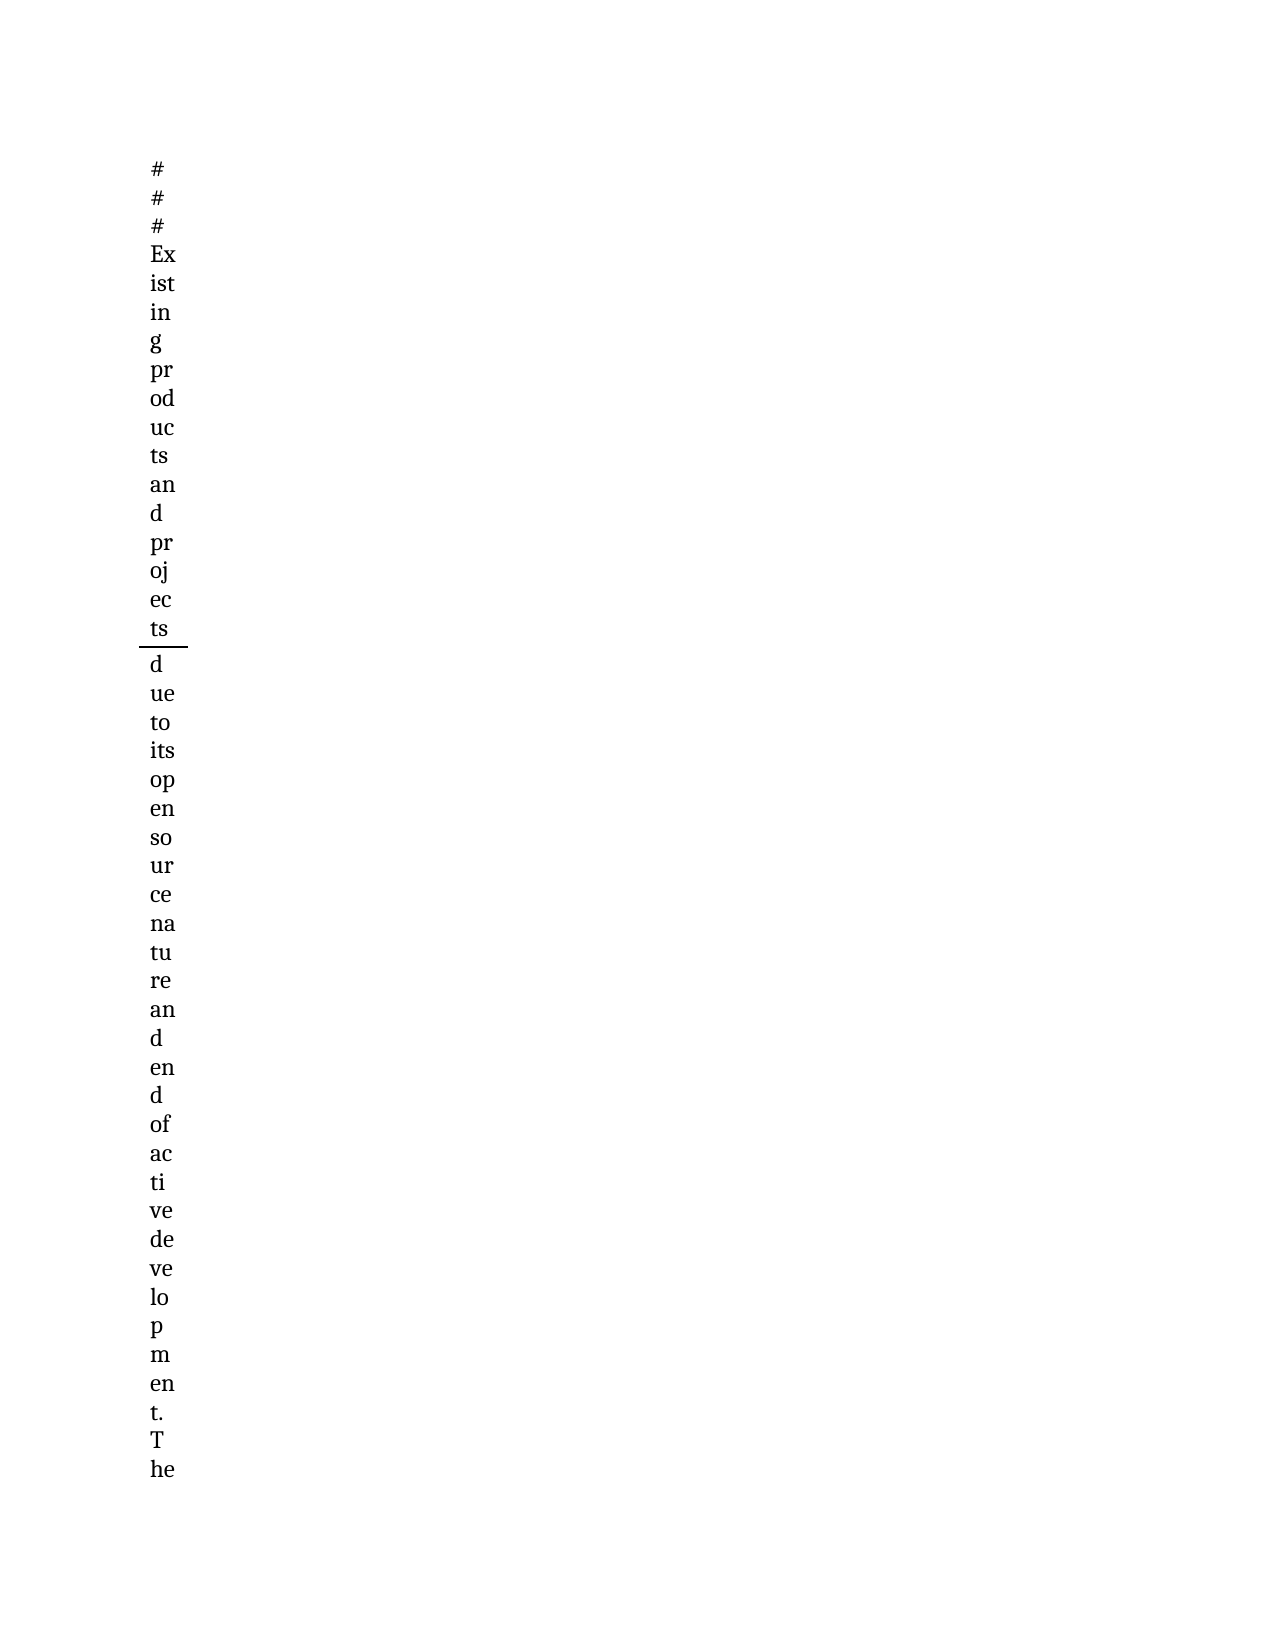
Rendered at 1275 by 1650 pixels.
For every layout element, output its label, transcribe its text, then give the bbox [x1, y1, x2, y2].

table_header ### Existing products and projects [139, 150, 187, 646]
table_cell It also has a number of bugs and edge cases which have not been fully accounted for, partly due to its open source nature and end of active development. There are a number of configurations which can result in unrealistic results from the physics engine. [139, 648, 187, 1484]
